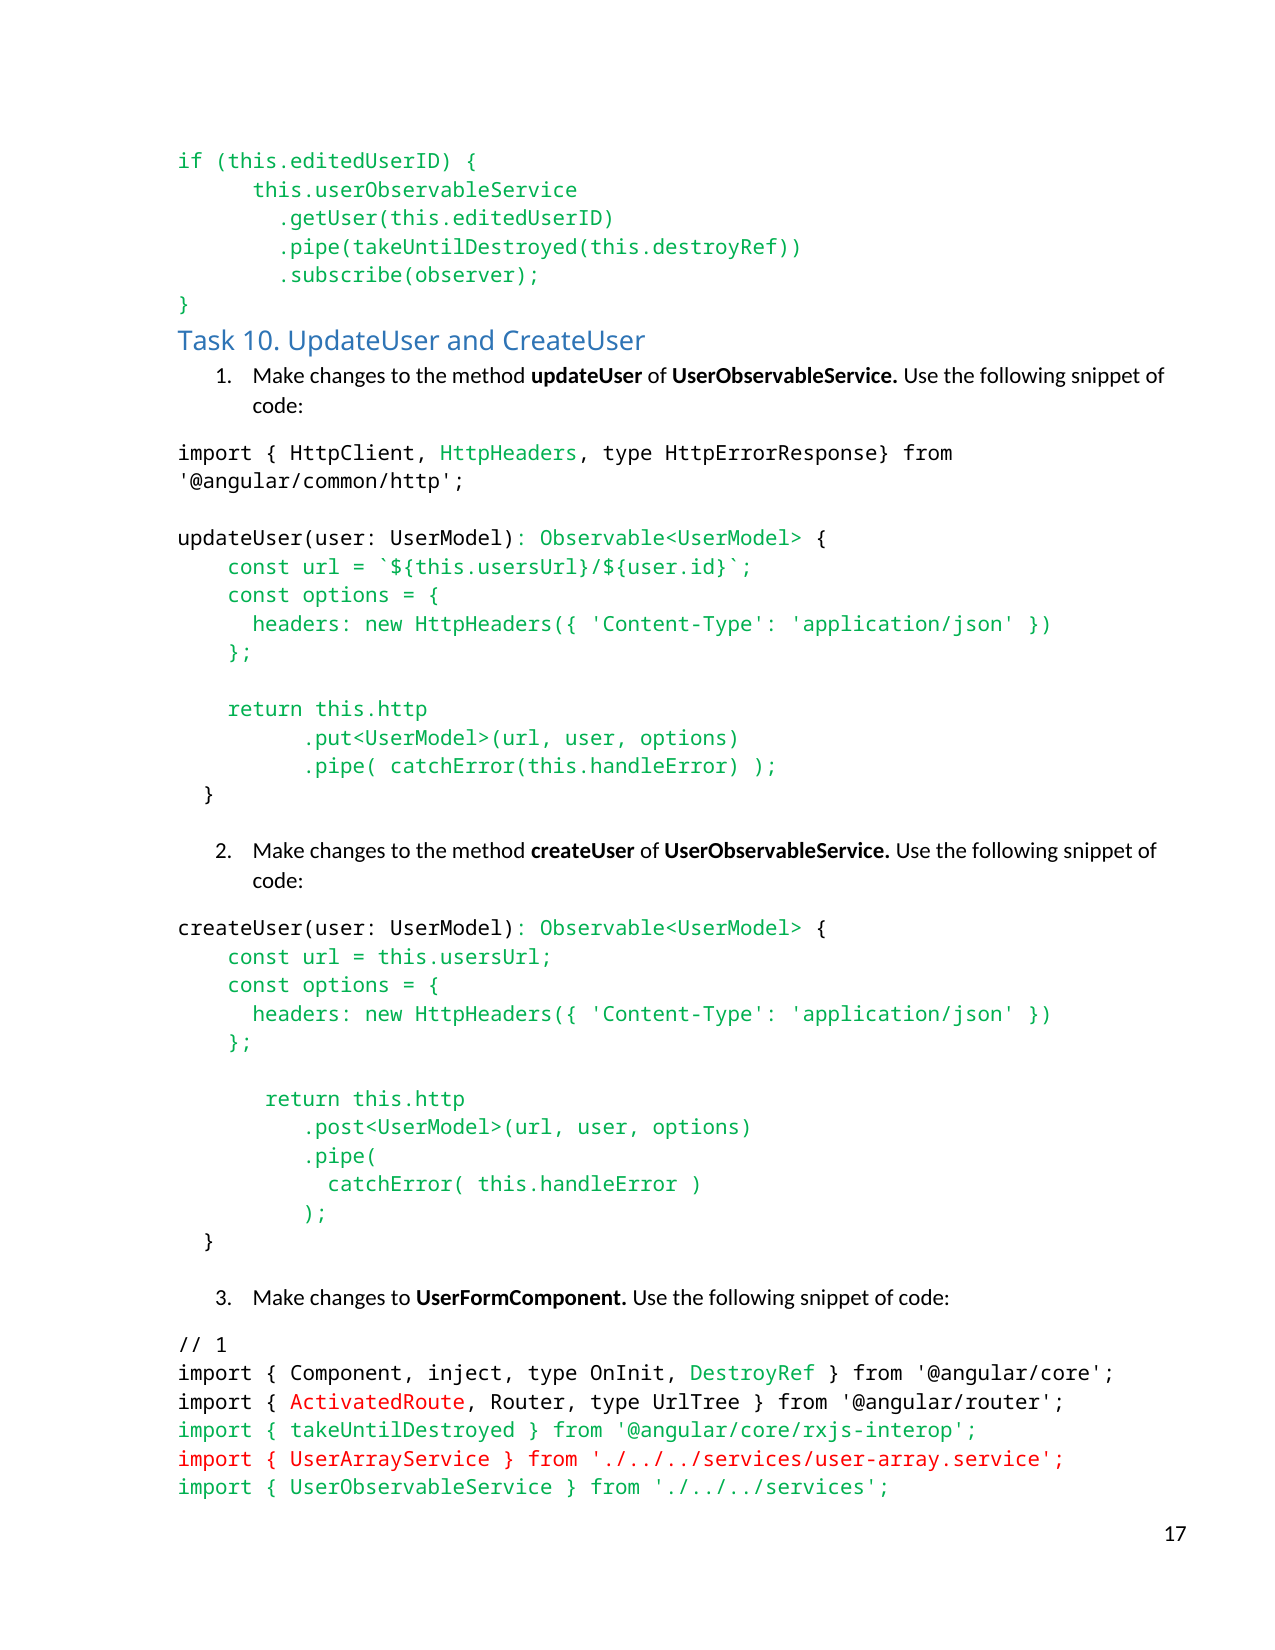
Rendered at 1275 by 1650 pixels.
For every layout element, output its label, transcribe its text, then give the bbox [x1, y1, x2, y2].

text const url = `${this.usersUrl}/${user.id}`; [177, 552, 1186, 580]
text .pipe( catchError(this.handleError) ); [177, 751, 1186, 779]
text const options = { [177, 970, 1186, 999]
text import { takeUntilDestroyed } from '@angular/core/rxjs-interop'; [177, 1415, 1186, 1444]
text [177, 232, 1186, 260]
text .put<UserModel>(url, user, options) [177, 723, 1186, 751]
text } [177, 779, 1186, 808]
text updateUser(user: UserModel): Observable<UserModel> { [177, 523, 1186, 552]
text } [177, 1226, 1186, 1255]
text .subscribe(observer); [177, 260, 1186, 289]
text // 1 [177, 1330, 1186, 1358]
text catchError( this.handleError ) [177, 1169, 1186, 1198]
text .pipe( [177, 1141, 1186, 1169]
text return this.http [177, 694, 1186, 723]
text import { HttpClient, HttpHeaders, type HttpErrorResponse} from '@angular/common/http'; [177, 438, 1186, 495]
text this.userObservableService [177, 175, 1186, 203]
text if (this.editedUserID) { [177, 147, 1186, 175]
list Make changes to the method createUser of UserObservableService. Use the following snippet of code: [215, 836, 1186, 894]
text headers: new HttpHeaders({ 'Content-Type': 'application/json' }) [177, 999, 1186, 1027]
text const options = { [177, 580, 1186, 609]
text ); [177, 1198, 1186, 1226]
subtitle Task 10. UpdateUser and CreateUser [177, 321, 1186, 358]
text import { Component, inject, type OnInit, DestroyRef } from '@angular/core'; [177, 1358, 1186, 1387]
text }; [177, 1027, 1186, 1056]
text }; [177, 637, 1186, 666]
text .getUser(this.editedUserID) [177, 203, 1186, 232]
text import { ActivatedRoute, Router, type UrlTree } from '@angular/router'; [177, 1387, 1186, 1415]
text } [177, 289, 1186, 317]
list Make changes to UserFormComponent. Use the following snippet of code: [215, 1283, 1186, 1311]
text import { UserArrayService } from './../../services/user-array.service'; [177, 1444, 1186, 1472]
text import { UserObservableService } from './../../services'; [177, 1472, 1186, 1501]
text createUser(user: UserModel): Observable<UserModel> { [177, 913, 1186, 942]
text headers: new HttpHeaders({ 'Content-Type': 'application/json' }) [177, 609, 1186, 637]
text return this.http [177, 1084, 1186, 1112]
text const url = this.usersUrl; [177, 942, 1186, 970]
list Make changes to the method updateUser of UserObservableService. Use the following snippet of code: [215, 361, 1186, 419]
text .post<UserModel>(url, user, options) [177, 1112, 1186, 1141]
